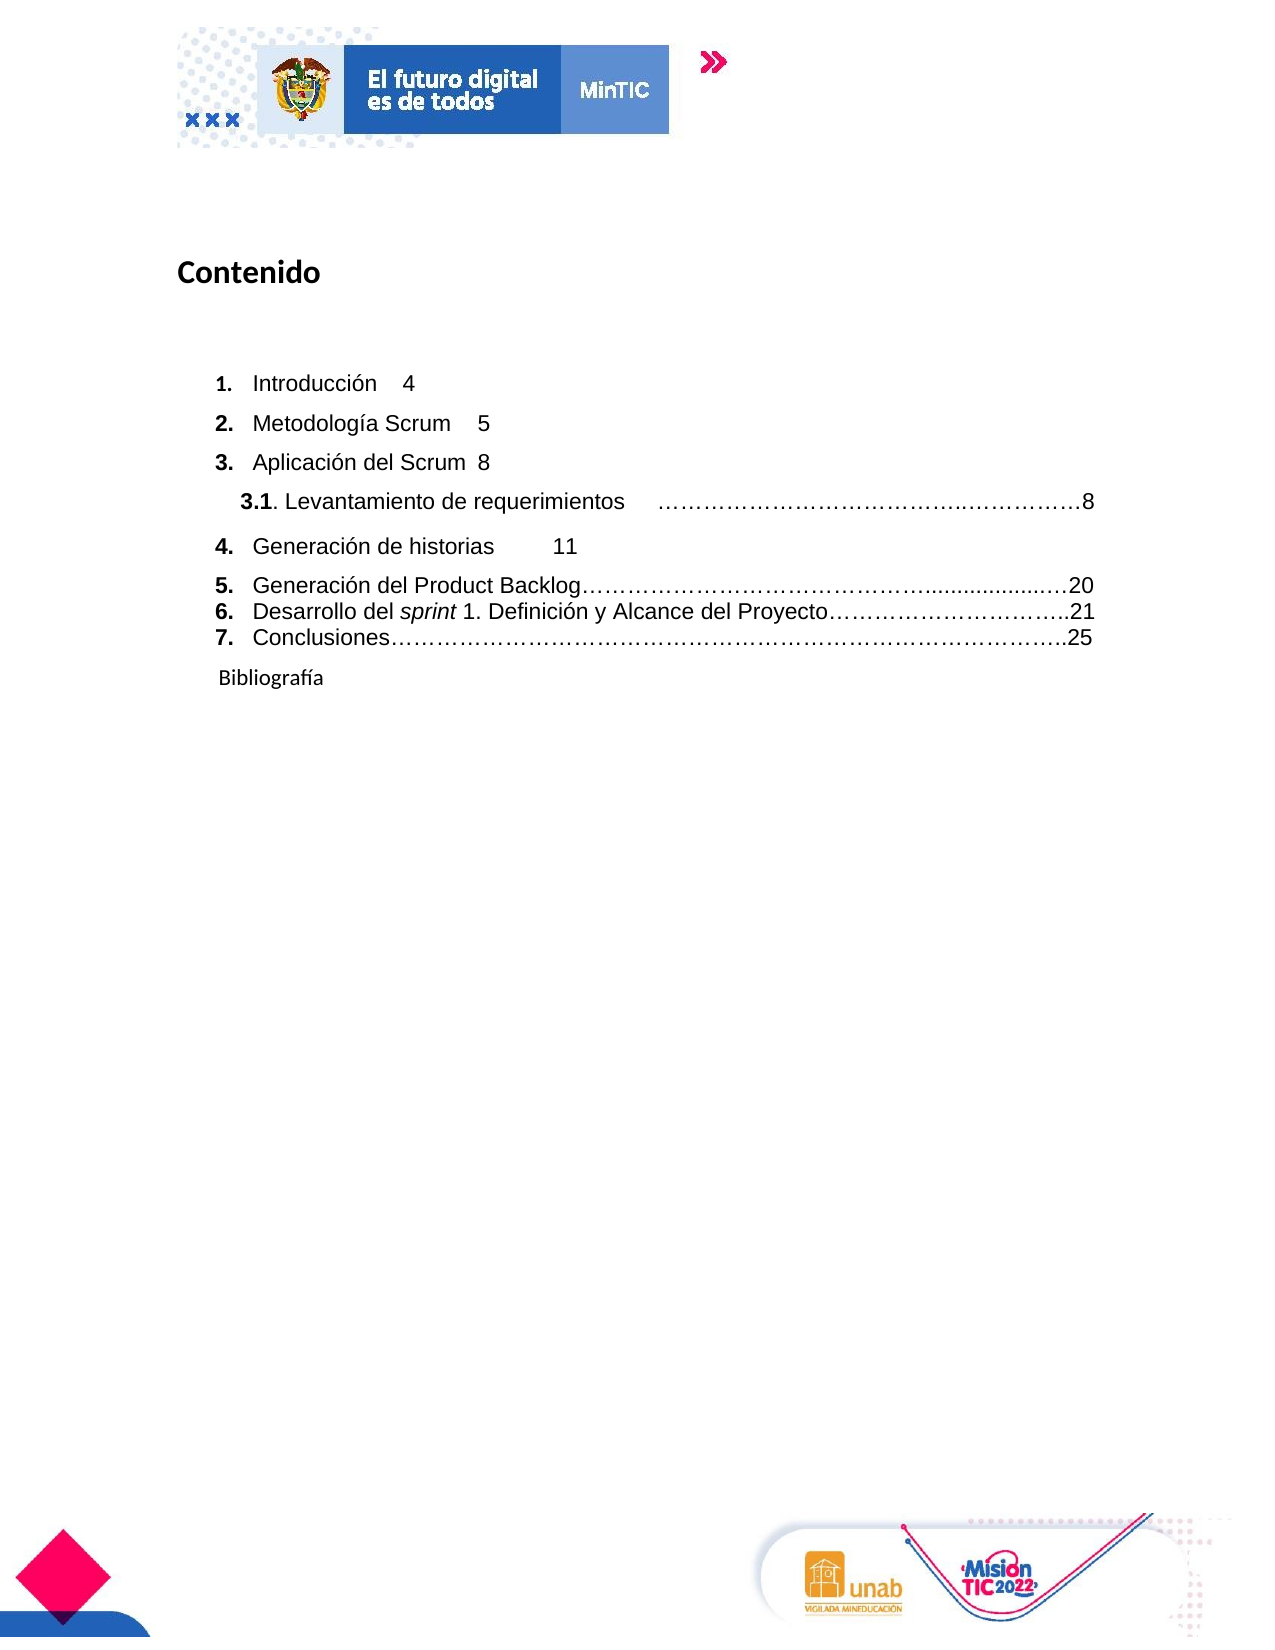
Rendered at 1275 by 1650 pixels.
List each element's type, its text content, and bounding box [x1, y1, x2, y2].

picture [177, 27, 731, 148]
picture [0, 1513, 1242, 1637]
text Contenido [177, 251, 1098, 292]
